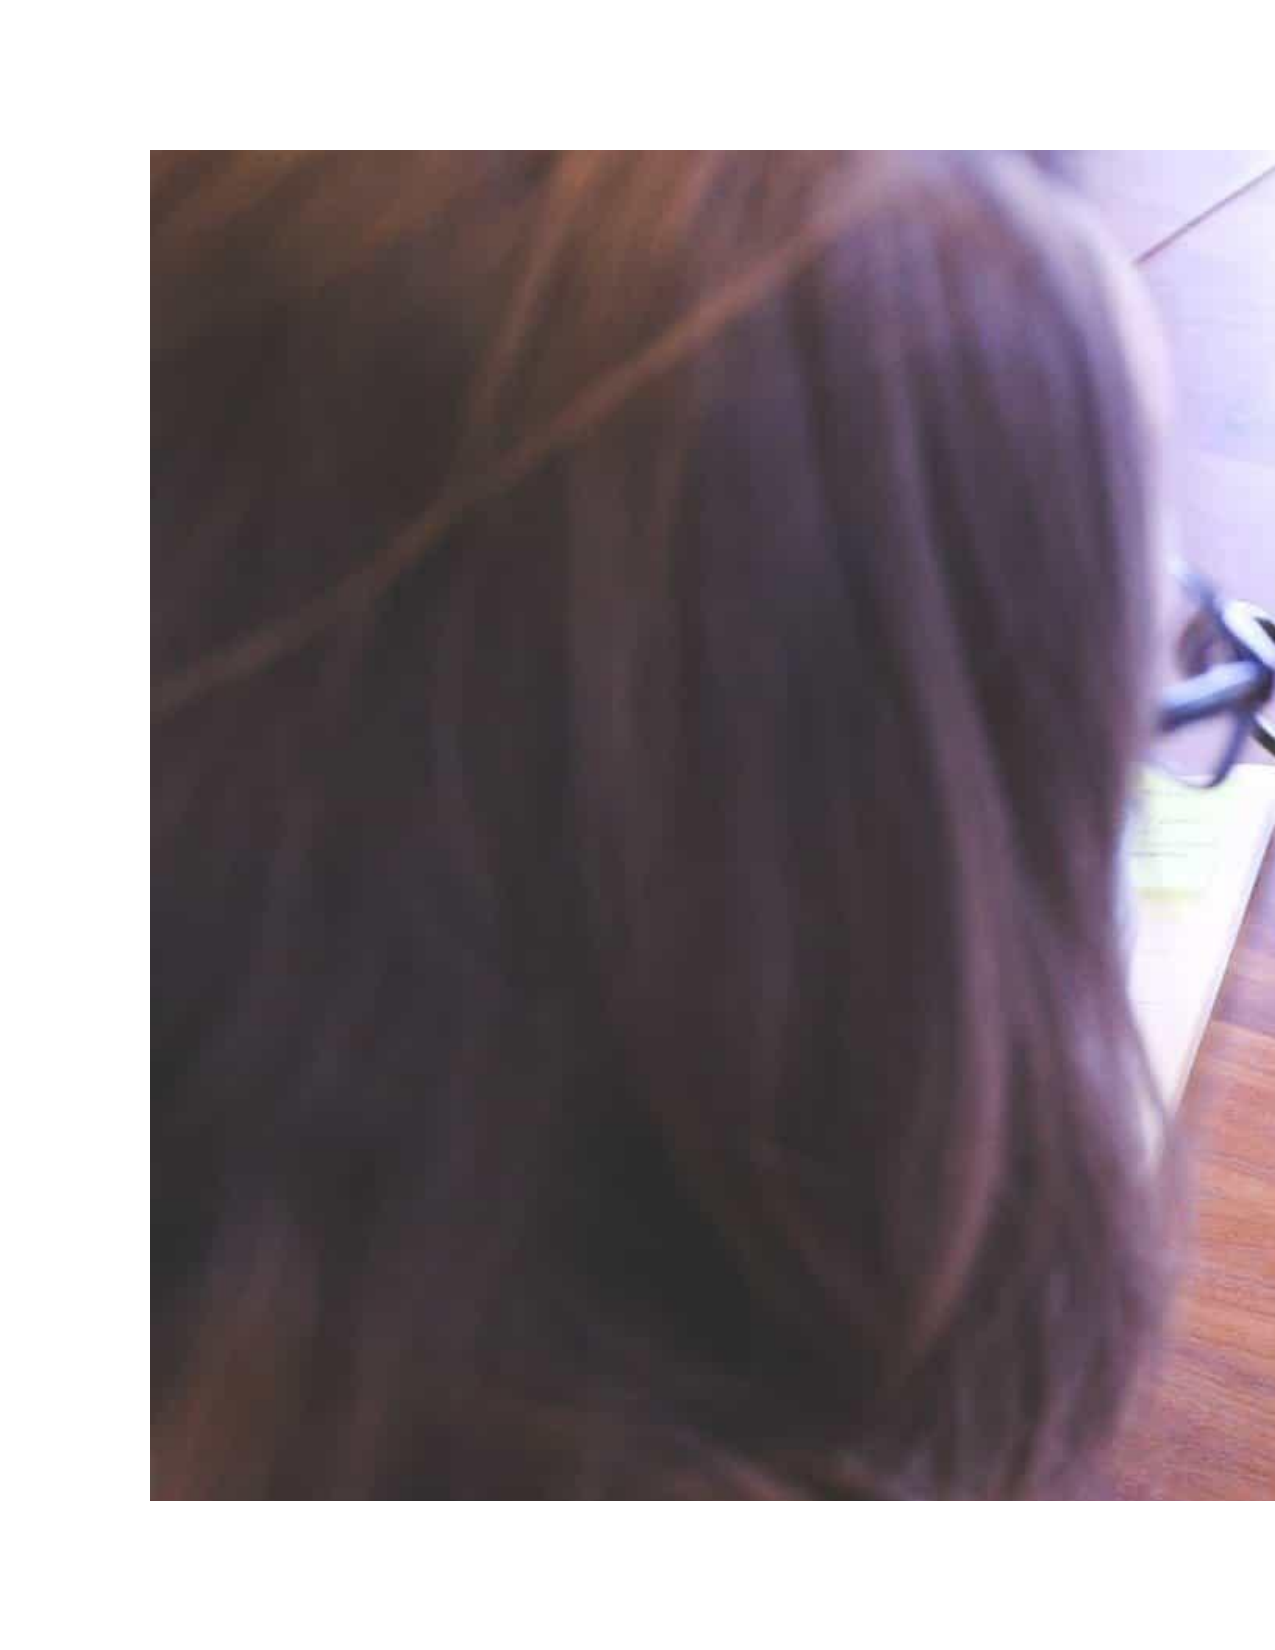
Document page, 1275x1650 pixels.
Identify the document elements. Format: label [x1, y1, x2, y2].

picture [150, 150, 1275, 1501]
